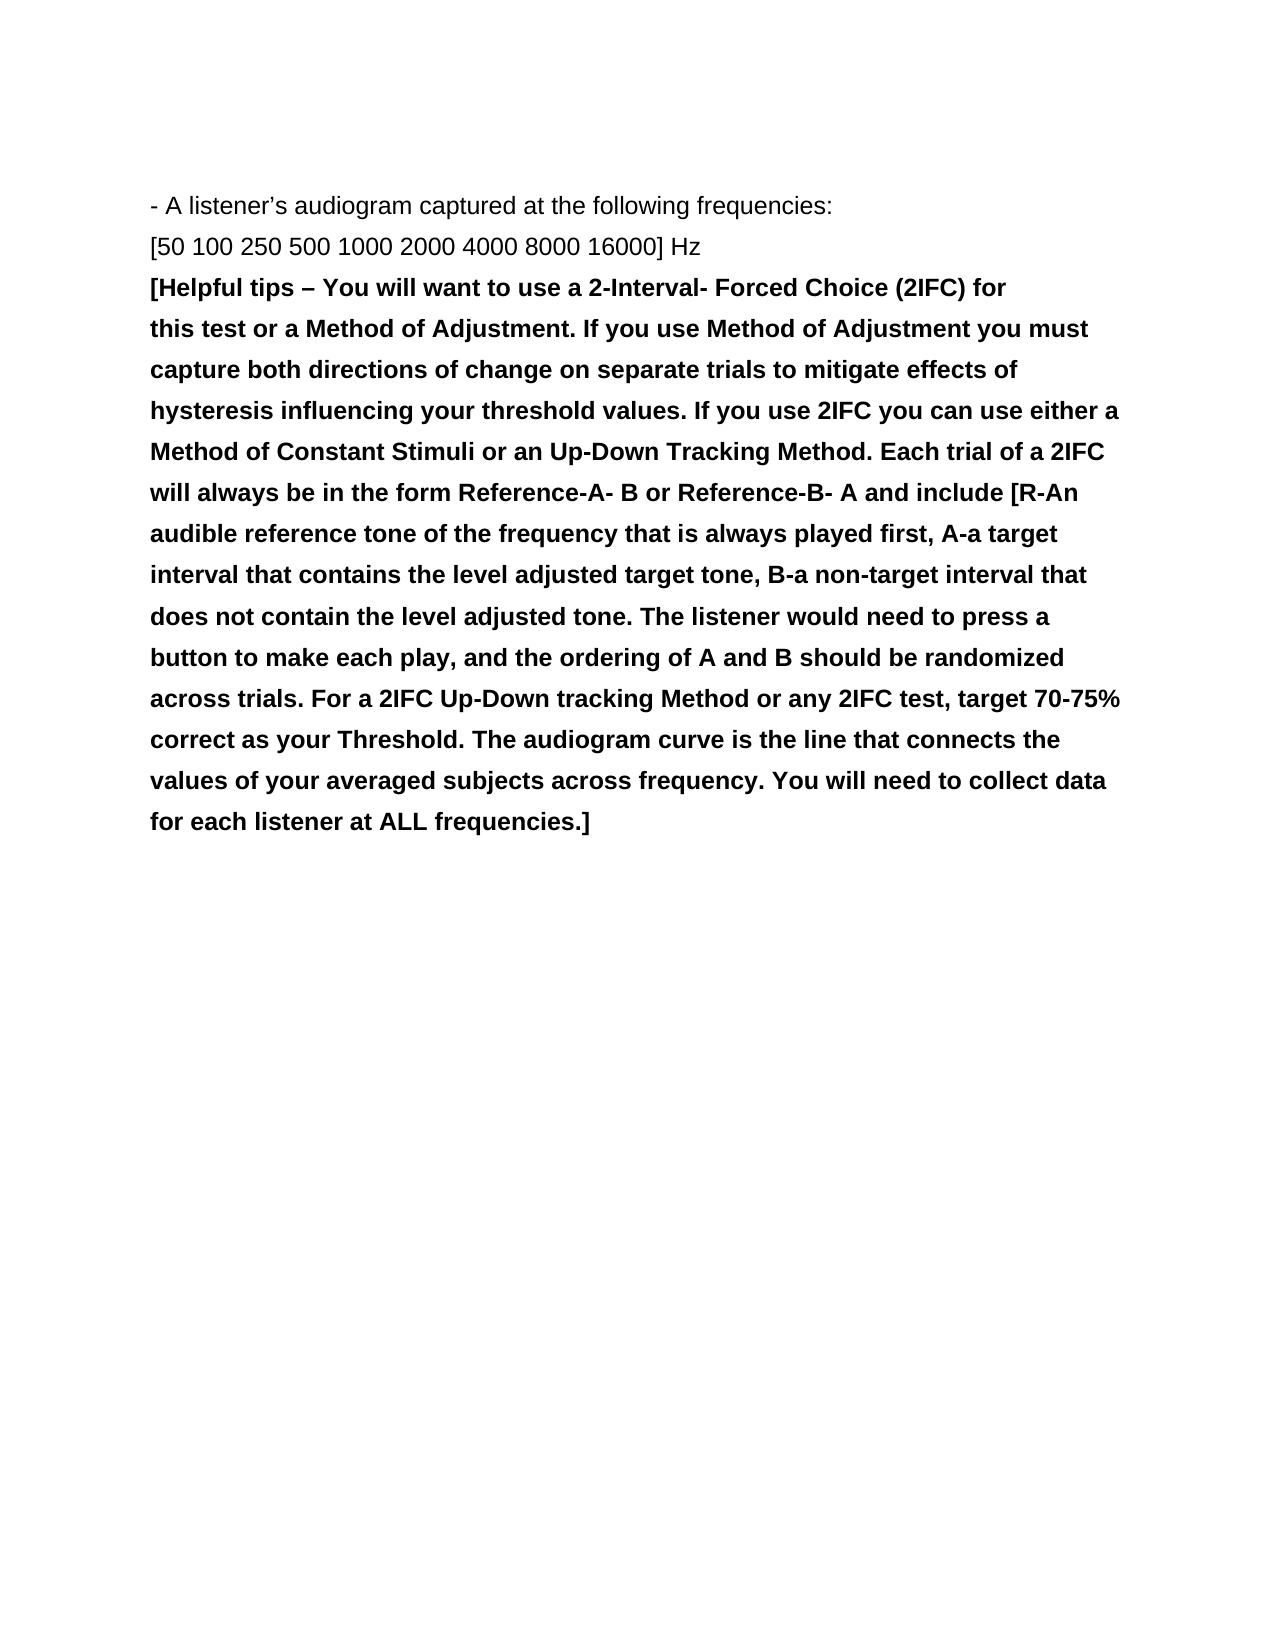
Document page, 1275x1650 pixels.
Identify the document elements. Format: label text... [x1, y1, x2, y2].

text audible reference tone of the frequency that is always played first, A-a target [150, 519, 1125, 548]
text button to make each play, and the ordering of A and B should be randomized [150, 642, 1125, 671]
text interval that contains the level adjusted target tone, B-a non-target interval that [150, 560, 1125, 589]
text capture both directions of change on separate trials to mitigate effects of [150, 355, 1125, 384]
text [50 100 250 500 1000 2000 4000 8000 16000] Hz [150, 232, 1125, 261]
text values of your averaged subjects across frequency. You will need to collect data [150, 766, 1125, 794]
text will always be in the form Reference-A- B or Reference-B- A and include [R-An [150, 478, 1125, 507]
text does not contain the level adjusted tone. The listener would need to press a [150, 601, 1125, 630]
text [Helpful tips – You will want to use a 2-Interval- Forced Choice (2IFC) for [150, 273, 1125, 302]
text this test or a Method of Adjustment. If you use Method of Adjustment you must [150, 314, 1125, 343]
text hysteresis influencing your threshold values. If you use 2IFC you can use either a [150, 396, 1125, 425]
text correct as your Threshold. The audiogram curve is the line that connects the [150, 724, 1125, 753]
text across trials. For a 2IFC Up-Down tracking Method or any 2IFC test, target 70-75% [150, 683, 1125, 712]
text - A listener’s audiogram captured at the following frequencies: [150, 191, 1125, 220]
text Method of Constant Stimuli or an Up-Down Tracking Method. Each trial of a 2IFC [150, 437, 1125, 466]
text for each listener at ALL frequencies.] [150, 807, 1125, 835]
